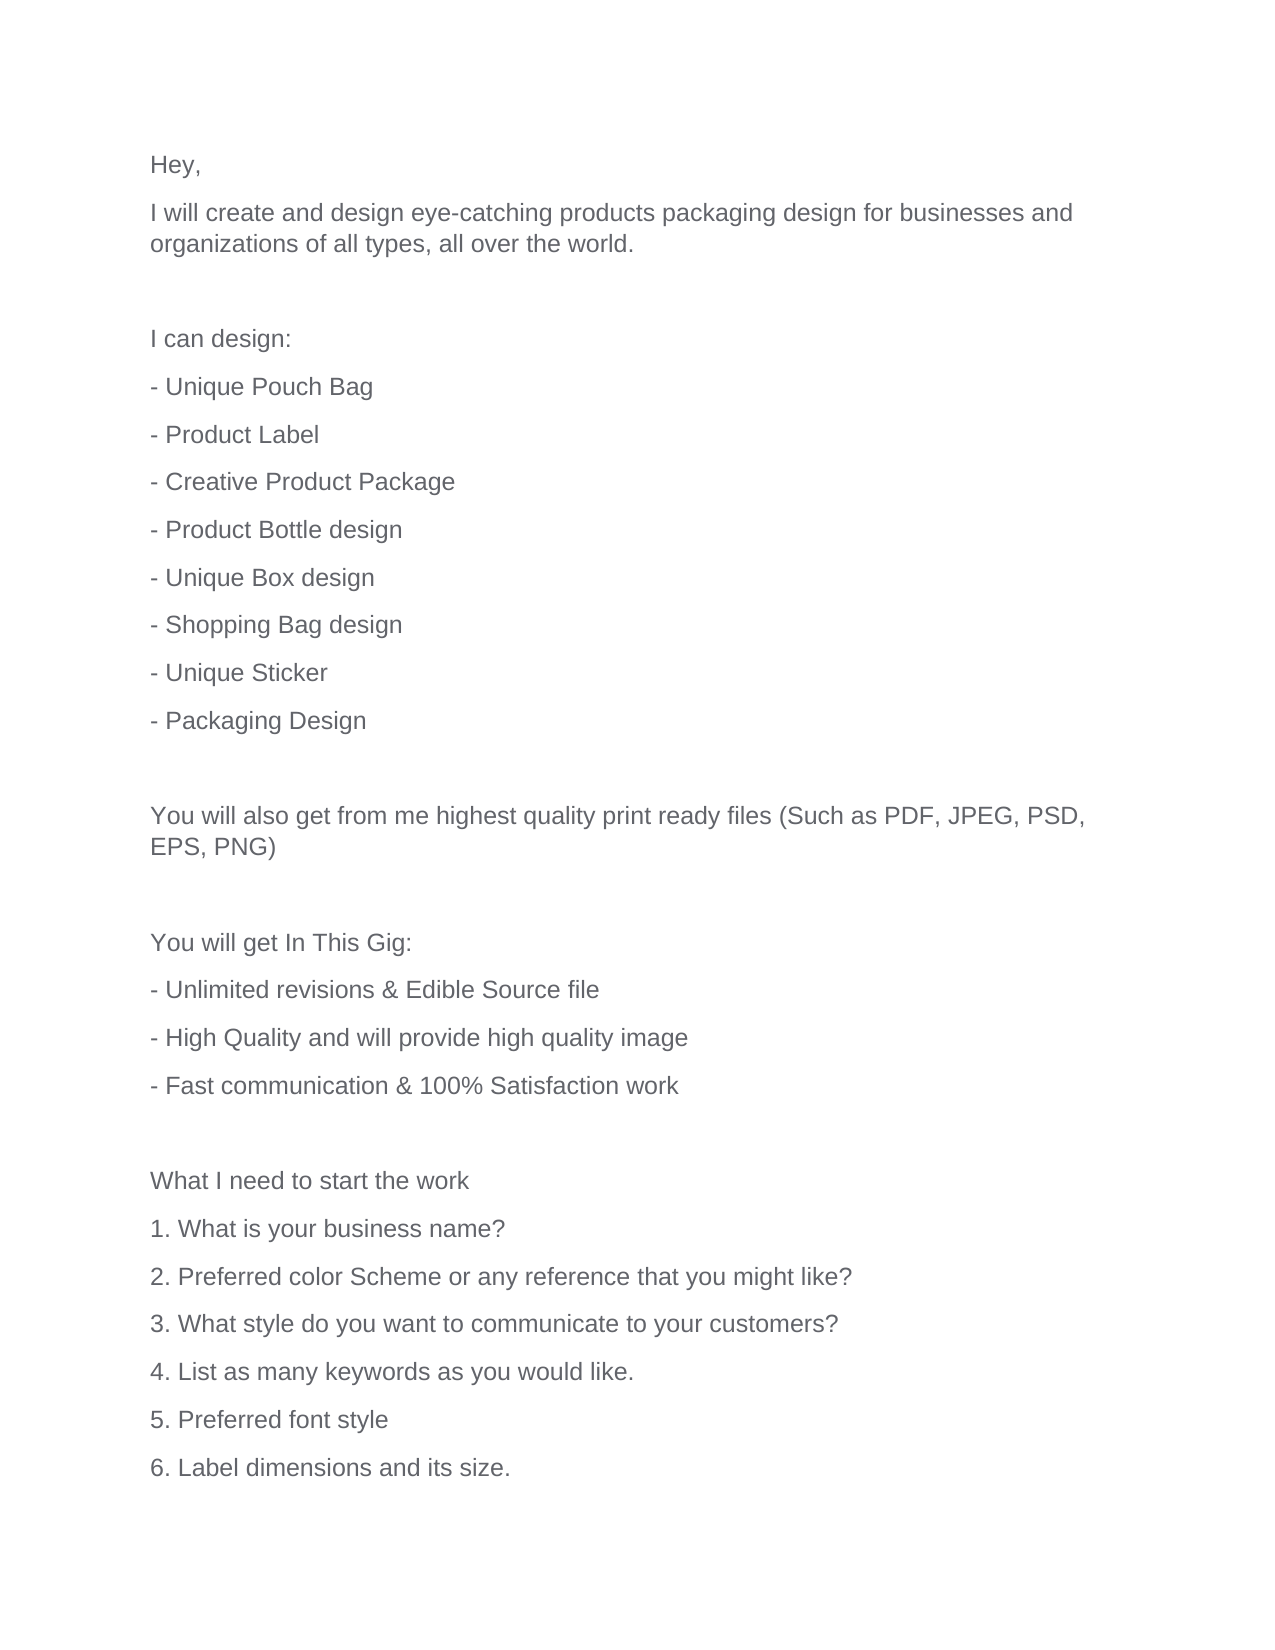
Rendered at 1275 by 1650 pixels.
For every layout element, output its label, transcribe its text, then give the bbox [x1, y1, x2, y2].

text What I need to start the work [150, 1166, 1125, 1195]
text 3. What style do you want to communicate to your customers? [150, 1309, 1125, 1338]
text - Unique Sticker [150, 658, 1125, 687]
text - Unique Box design [150, 563, 1125, 591]
text - Unlimited revisions & Edible Source file [150, 975, 1125, 1004]
text 2. Preferred color Scheme or any reference that you might like? [150, 1262, 1125, 1290]
text 4. List as many keywords as you would like. [150, 1357, 1125, 1386]
text - High Quality and will provide high quality image [150, 1023, 1125, 1052]
text - Packaging Design [150, 706, 1125, 734]
text You will get In This Gig: [150, 928, 1125, 956]
text 6. Label dimensions and its size. [150, 1452, 1125, 1481]
text - Shopping Bag design [150, 610, 1125, 639]
text I will create and design eye-catching products packaging design for businesses and organizations of all types, all over the world. [150, 198, 1125, 257]
text 5. Preferred font style [150, 1405, 1125, 1433]
text - Fast communication & 100% Satisfaction work [150, 1071, 1125, 1099]
text I can design: [150, 324, 1125, 353]
text Hey, [150, 150, 1125, 179]
text - Unique Pouch Bag [150, 372, 1125, 401]
text - Product Label [150, 419, 1125, 448]
text - Creative Product Package [150, 467, 1125, 496]
text You will also get from me highest quality print ready files (Such as PDF, JPEG, PSD, EPS, PNG) [150, 801, 1125, 861]
text - Product Bottle design [150, 515, 1125, 544]
text 1. What is your business name? [150, 1214, 1125, 1243]
